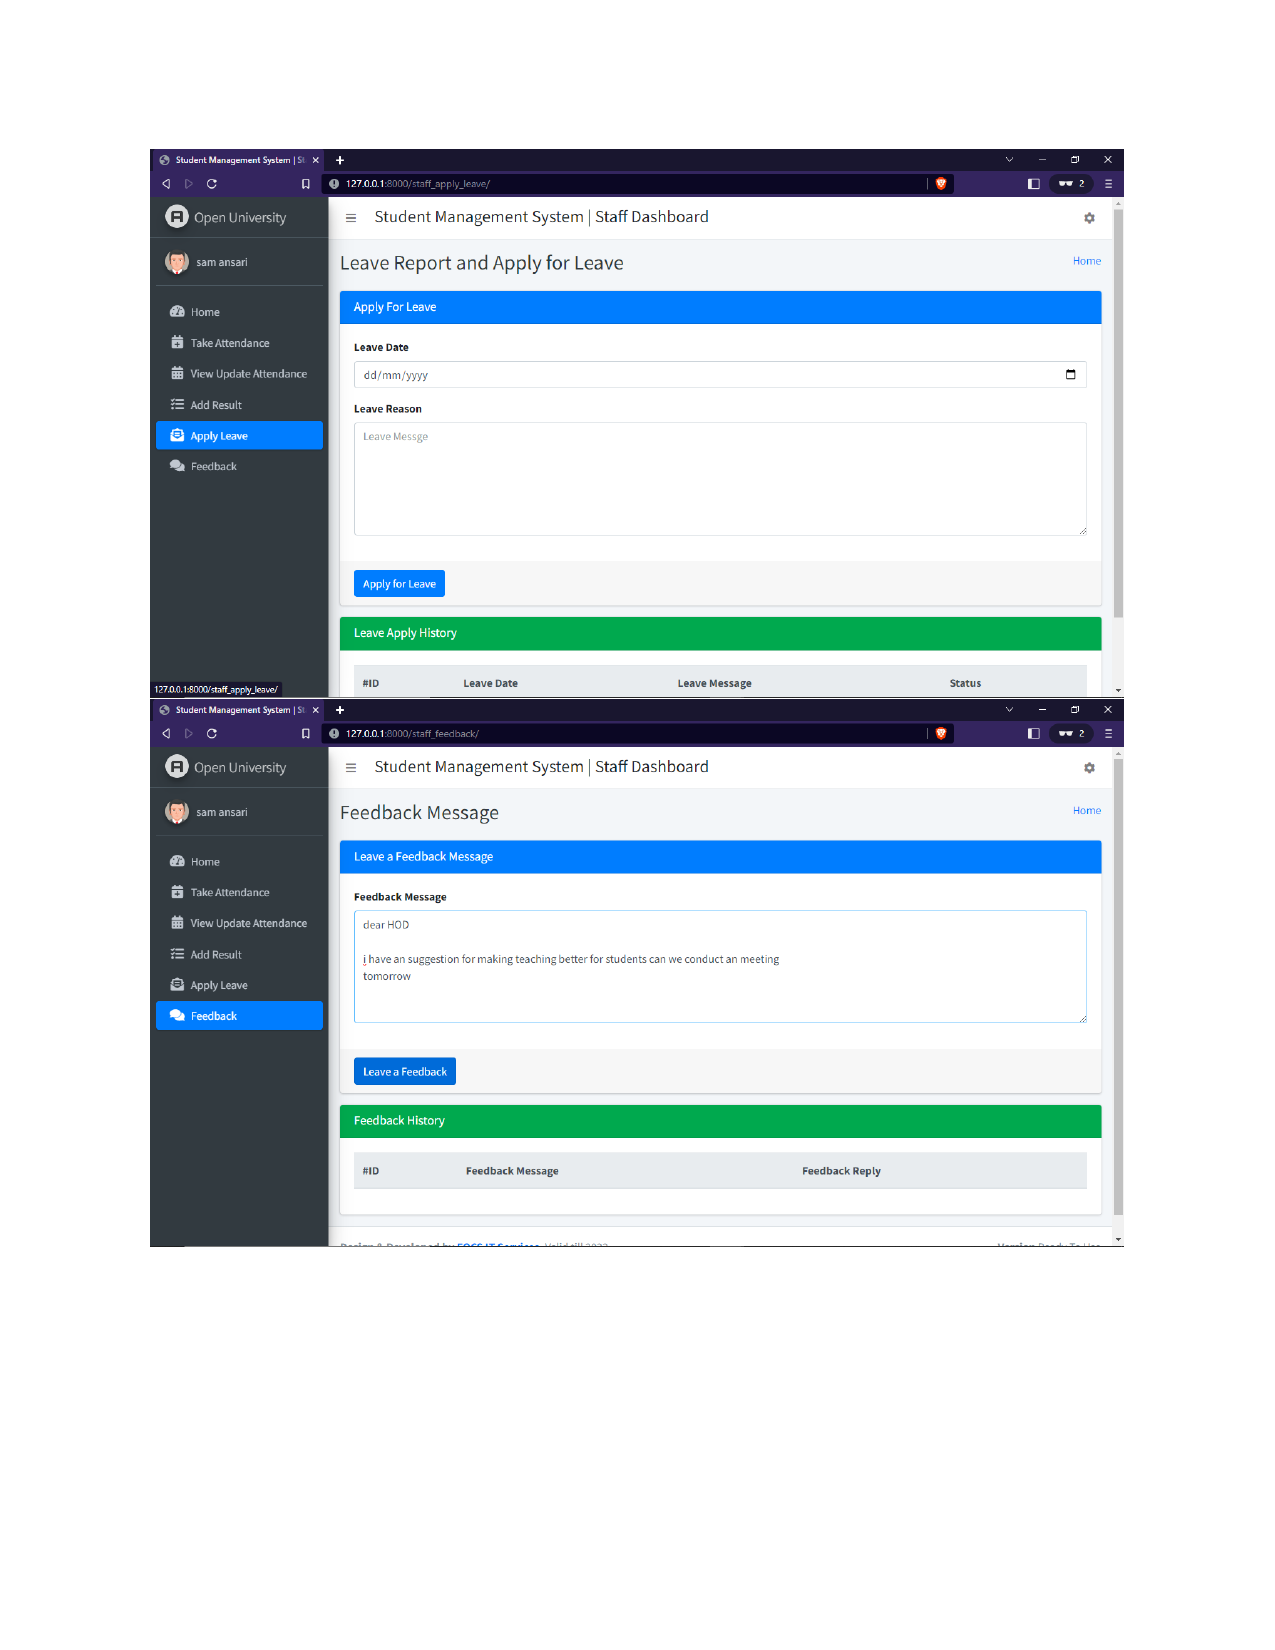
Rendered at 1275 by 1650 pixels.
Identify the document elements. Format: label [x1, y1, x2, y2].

picture [150, 149, 1124, 698]
picture [150, 699, 1124, 1247]
